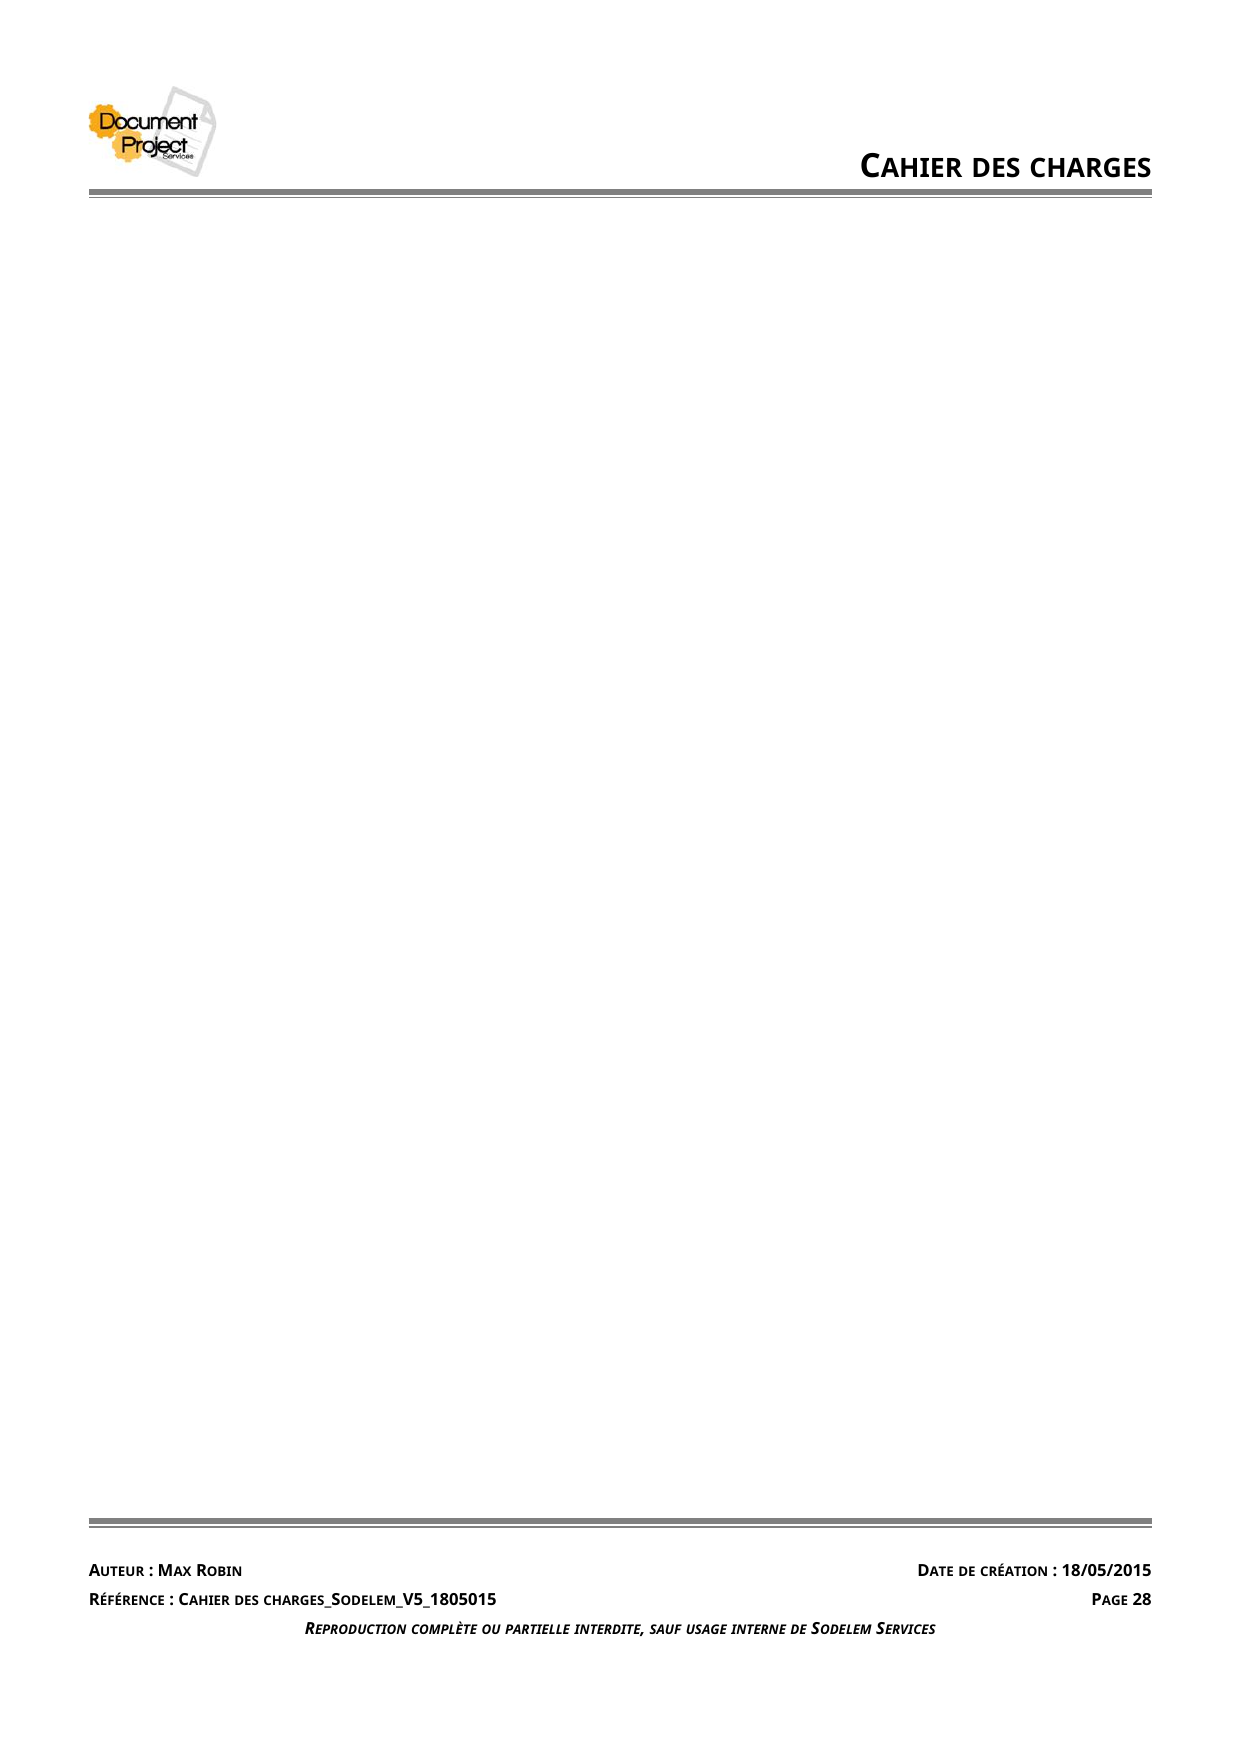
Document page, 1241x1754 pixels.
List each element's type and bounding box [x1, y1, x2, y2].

picture [88, 86, 217, 177]
